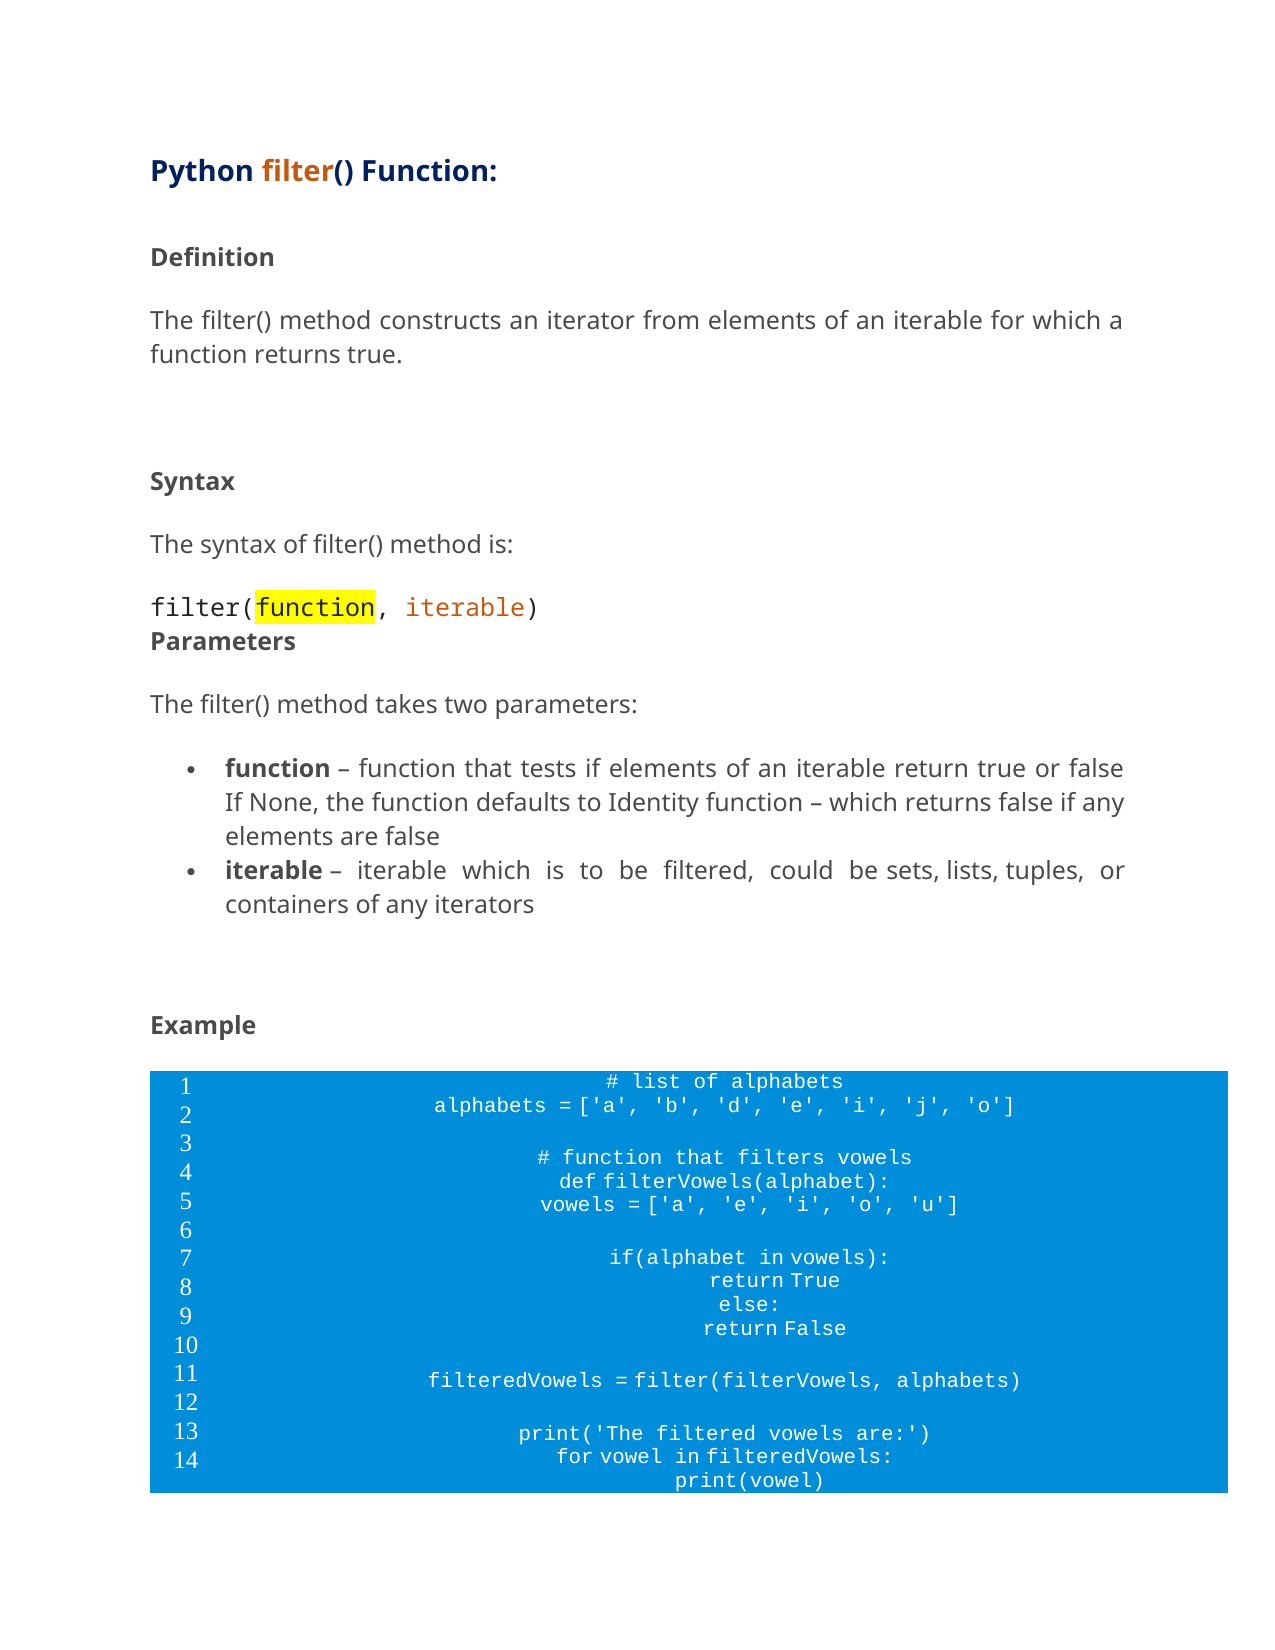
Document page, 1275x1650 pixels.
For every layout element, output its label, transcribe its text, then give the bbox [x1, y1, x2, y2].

text Definition [150, 240, 1125, 274]
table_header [221, 1071, 1228, 1493]
text filter(function, iterable) [150, 590, 255, 624]
text The syntax of filter() method is: [150, 527, 1125, 561]
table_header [150, 1071, 221, 1493]
text Parameters [150, 624, 1125, 658]
subtitle Python filter() Function: [150, 150, 1125, 190]
list function – function that tests if elements of an iterable return true or false If None, the function defaults to Identity function – which returns false if any elements are false [187, 750, 1125, 853]
text Example [150, 1008, 1125, 1042]
list iterable – iterable which is to be filtered, could be sets, lists, tuples, or containers of any iterators [187, 853, 1125, 921]
text The filter() method constructs an iterator from elements of an iterable for which a function returns true. [150, 303, 1125, 371]
text The filter() method takes two parameters: [150, 687, 1125, 721]
text filter(function, iterable) [375, 590, 1125, 624]
text Syntax [150, 463, 1125, 497]
